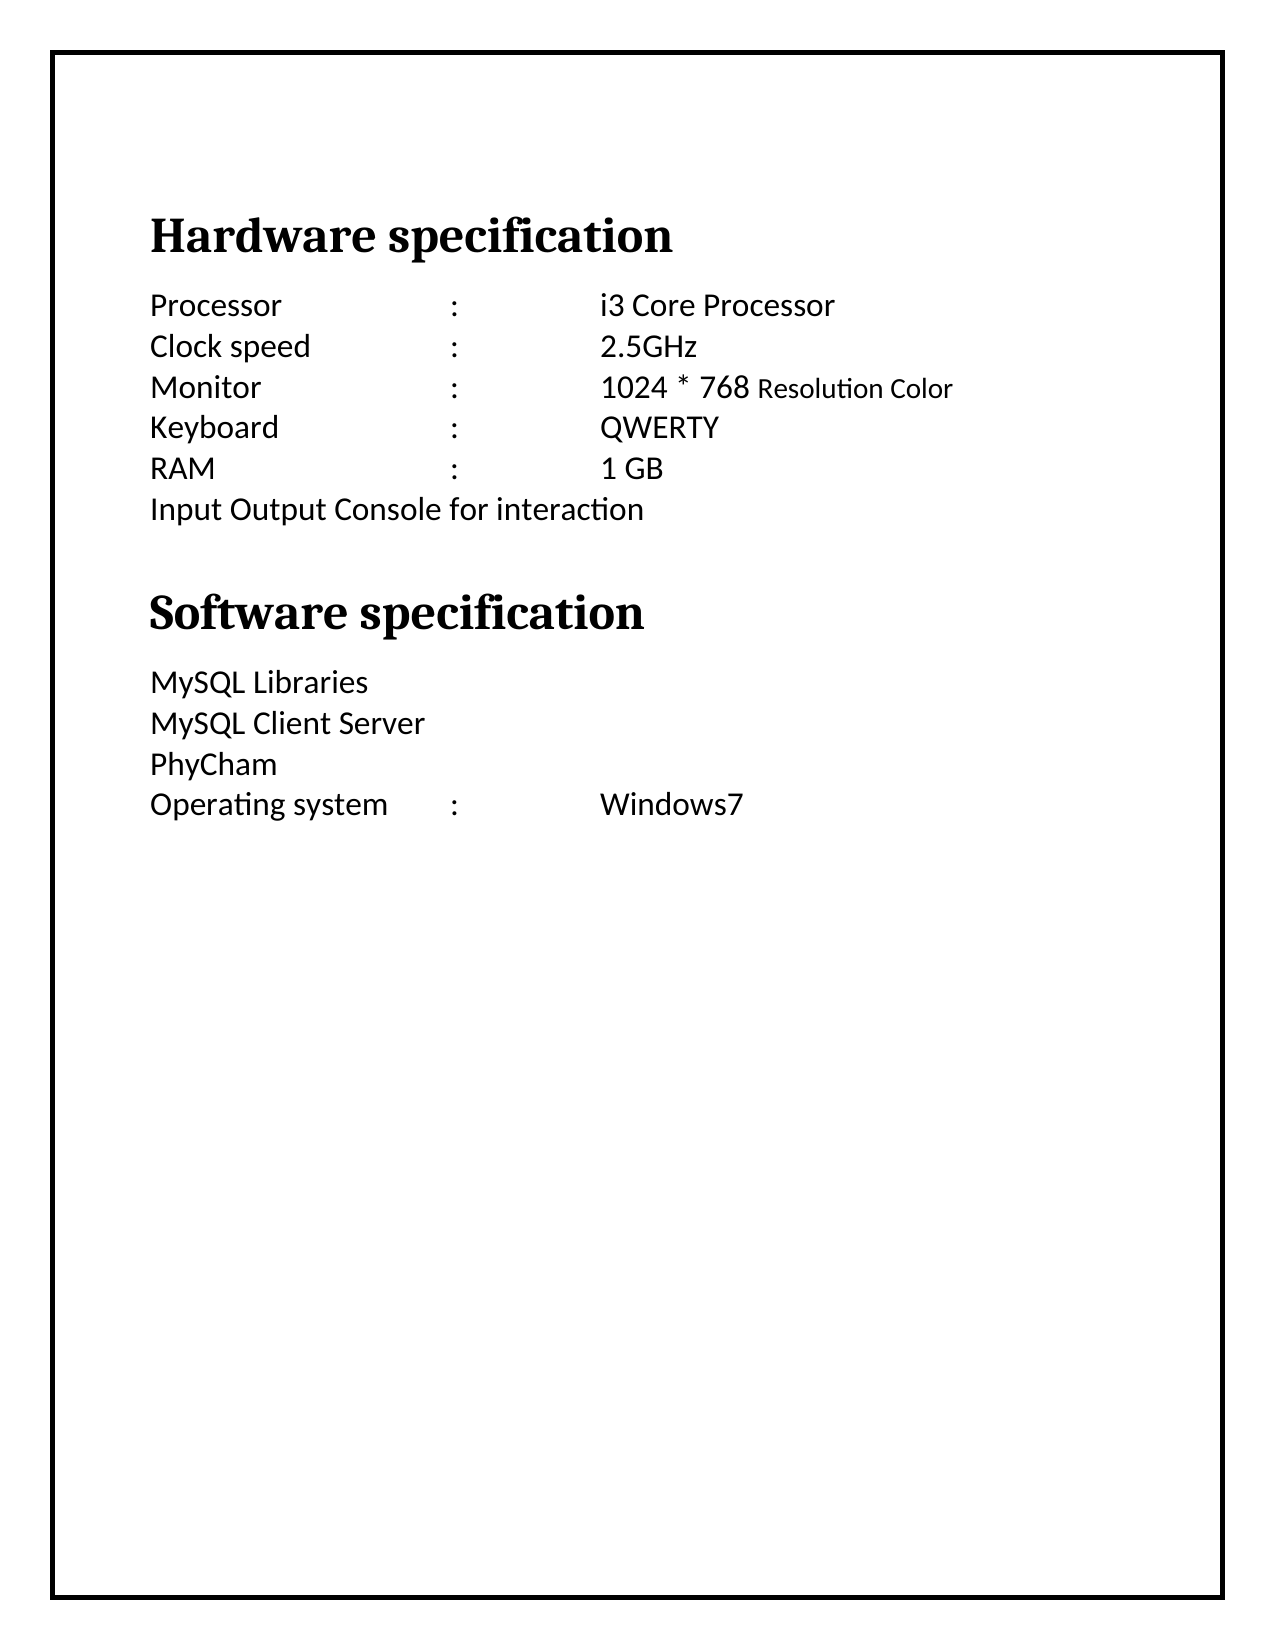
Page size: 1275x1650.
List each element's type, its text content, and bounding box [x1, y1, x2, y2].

subtitle Software specification [150, 584, 1125, 642]
text Keyboard : QWERTY [150, 406, 977, 447]
text MySQL Libraries [150, 661, 977, 702]
text MySQL Client Server [150, 702, 977, 743]
text Monitor : 1024 * 768 Resolution Color [150, 366, 977, 406]
text PhyCham [150, 743, 977, 783]
text Input Output Console for interaction [150, 488, 977, 528]
text Operating system : Windows7 [150, 783, 977, 824]
subtitle Hardware specification [150, 207, 1125, 265]
text Processor : i3 Core Processor [150, 284, 977, 325]
text RAM : 1 GB [150, 447, 977, 488]
text Clock speed : 2.5GHz [150, 325, 977, 366]
